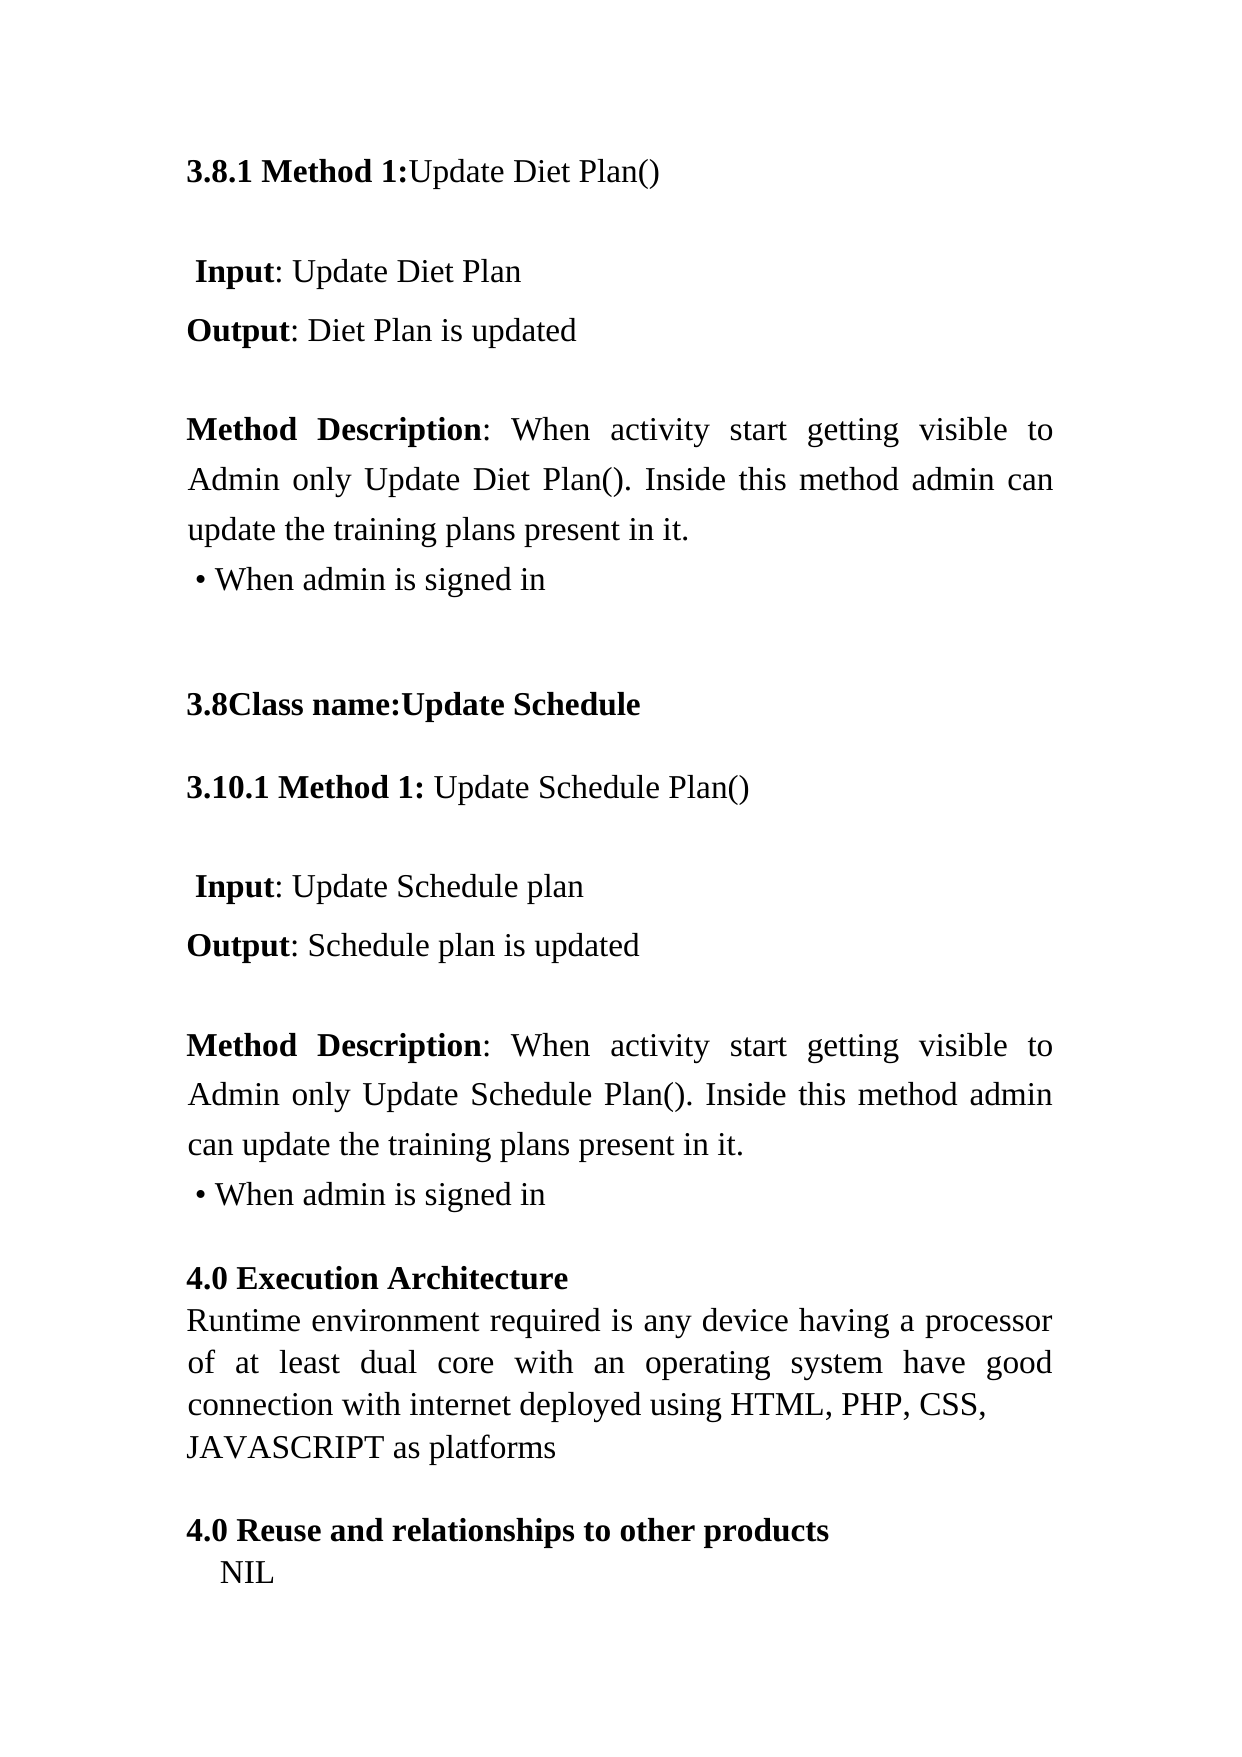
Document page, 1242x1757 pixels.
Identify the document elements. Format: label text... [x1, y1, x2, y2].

text 3.8.1 Method 1:​Update Diet Plan() [186, 152, 1054, 190]
text Input:​ Update Diet Plan [186, 251, 1054, 289]
text Output​: Diet Plan is updated [186, 310, 1054, 348]
subtitle 4.0 Execution Architecture [186, 1258, 1227, 1297]
text • When admin is signed in [186, 1175, 1054, 1213]
text 3.10.1 Method 1:​ Update Schedule Plan() [186, 767, 1054, 806]
text JAVASCRIPT as platforms [186, 1427, 1054, 1465]
text NIL [186, 1552, 1054, 1591]
text • When admin is signed in [186, 559, 1054, 597]
text 4.0 Reuse and relationships to other products [186, 1511, 1227, 1549]
subtitle 3.8Class name:Update Schedule [186, 684, 1227, 723]
text Method Description:​ When activity start getting visible to Admin only Update Diet Plan(). Inside this method admin can update the training plans present in it. [186, 409, 1054, 547]
text Input​: Update Schedule plan [186, 867, 1054, 905]
text Output​: Schedule plan is updated [186, 926, 1054, 964]
text Method Description​: When activity start getting visible to Admin only Update Schedule Plan(). Inside this method admin can update the training plans present in it. [186, 1025, 1054, 1163]
text Runtime environment required is any device having a processor of at least dual core with an operating system have good connection with internet deployed using HTML, PHP, CSS, [186, 1300, 1054, 1423]
